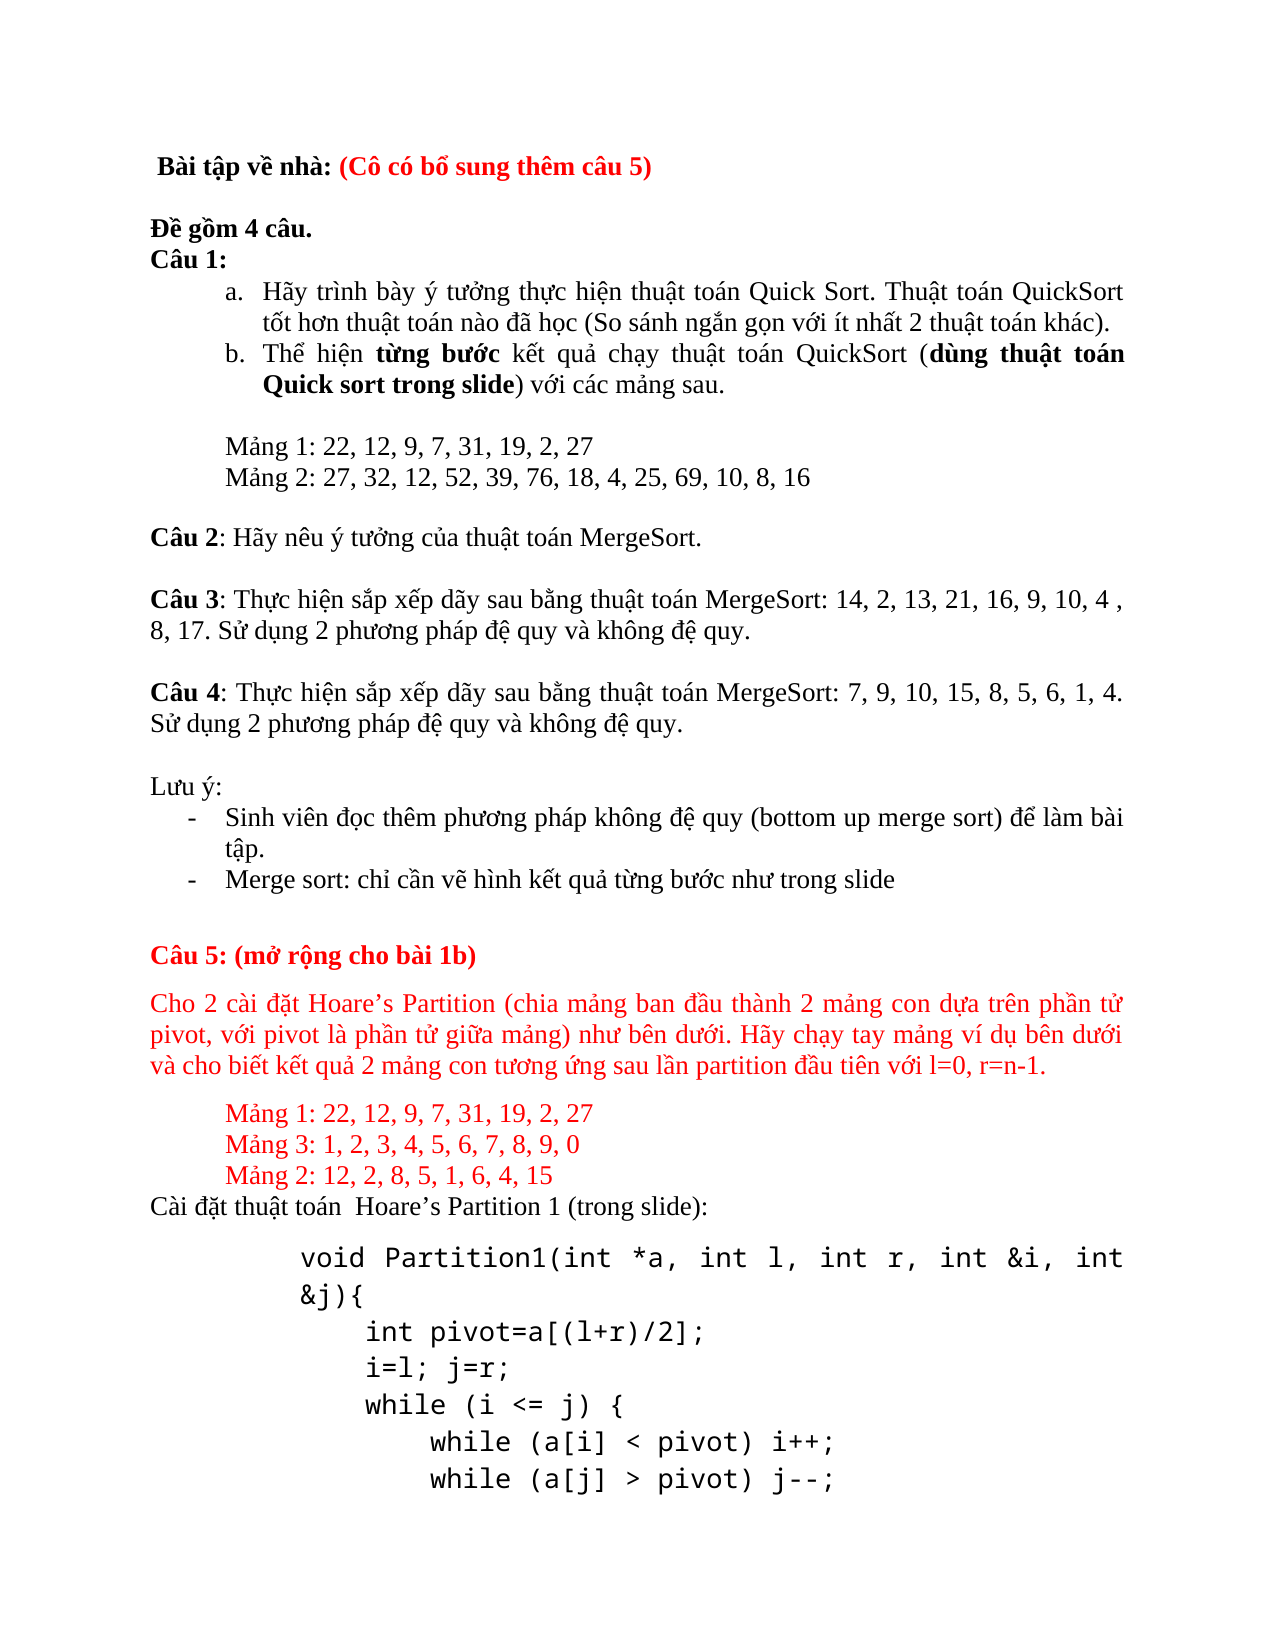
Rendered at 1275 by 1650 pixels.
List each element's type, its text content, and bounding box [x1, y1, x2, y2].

text Cài đặt thuật toán Hoare’s Partition 1 (trong slide): [150, 1190, 1125, 1222]
text Mảng 1: 22, 12, 9, 7, 31, 19, 2, 27 [150, 1097, 1125, 1128]
text Câu 3: Thực hiện sắp xếp dãy sau bằng thuật toán MergeSort: 14, 2, 13, 21, 16, 9, 10, 4 , 8, 17. Sử dụng 2 phương pháp đệ quy và không đệ quy. [150, 583, 1125, 645]
text void Partition1(int *a, int l, int r, int &i, int &j){ [300, 1238, 1125, 1312]
text Câu 1: [150, 243, 1125, 274]
text while (a[j] > pivot) j--; [300, 1459, 1125, 1496]
text Lưu ý: [150, 770, 1125, 801]
text Mảng 1: 22, 12, 9, 7, 31, 19, 2, 27 [150, 430, 1125, 461]
text Mảng 3: 1, 2, 3, 4, 5, 6, 7, 8, 9, 0 [150, 1128, 1125, 1159]
text Câu 4: Thực hiện sắp xếp dãy sau bằng thuật toán MergeSort: 7, 9, 10, 15, 8, 5, 6, 1, 4. Sử dụng 2 phương pháp đệ quy và không đệ quy. [150, 676, 1125, 739]
list Sinh viên đọc thêm phương pháp không đệ quy (bottom up merge sort) để làm bài tập. [187, 801, 1125, 863]
text int pivot=a[(l+r)/2]; [300, 1312, 1125, 1349]
text Câu 5: (mở rộng cho bài 1b) [150, 939, 1125, 970]
text Đề gồm 4 câu. [150, 212, 1125, 243]
list Thể hiện từng bước kết quả chạy thuật toán QuickSort (dùng thuật toán Quick sort trong slide) với các mảng sau. [225, 337, 1125, 399]
text while (a[i] < pivot) i++; [300, 1423, 1125, 1459]
text Mảng 2: 27, 32, 12, 52, 39, 76, 18, 4, 25, 69, 10, 8, 16 [150, 461, 1125, 493]
text while (i <= j) { [300, 1386, 1125, 1423]
text Cho 2 cài đặt Hoare’s Partition (chia mảng ban đầu thành 2 mảng con dựa trên phần tử pivot, với pivot là phần tử giữa mảng) như bên dưới. Hãy chạy tay mảng ví dụ bên dưới và cho biết kết quả 2 mảng con tương ứng sau lần partition đầu tiên với l=0, r=n-1. [150, 987, 1125, 1080]
list Hãy trình bày ý tưởng thực hiện thuật toán Quick Sort. Thuật toán QuickSort tốt hơn thuật toán nào đã học (So sánh ngắn gọn với ít nhất 2 thuật toán khác). [225, 274, 1125, 337]
text i=l; j=r; [300, 1349, 1125, 1386]
list Merge sort: chỉ cần vẽ hình kết quả từng bước như trong slide [187, 863, 1125, 894]
text Câu 2: Hãy nêu ý tưởng của thuật toán MergeSort. [150, 521, 1125, 552]
text Bài tập về nhà: (Cô có bổ sung thêm câu 5) [150, 150, 1125, 181]
text Mảng 2: 12, 2, 8, 5, 1, 6, 4, 15 [150, 1159, 1125, 1190]
